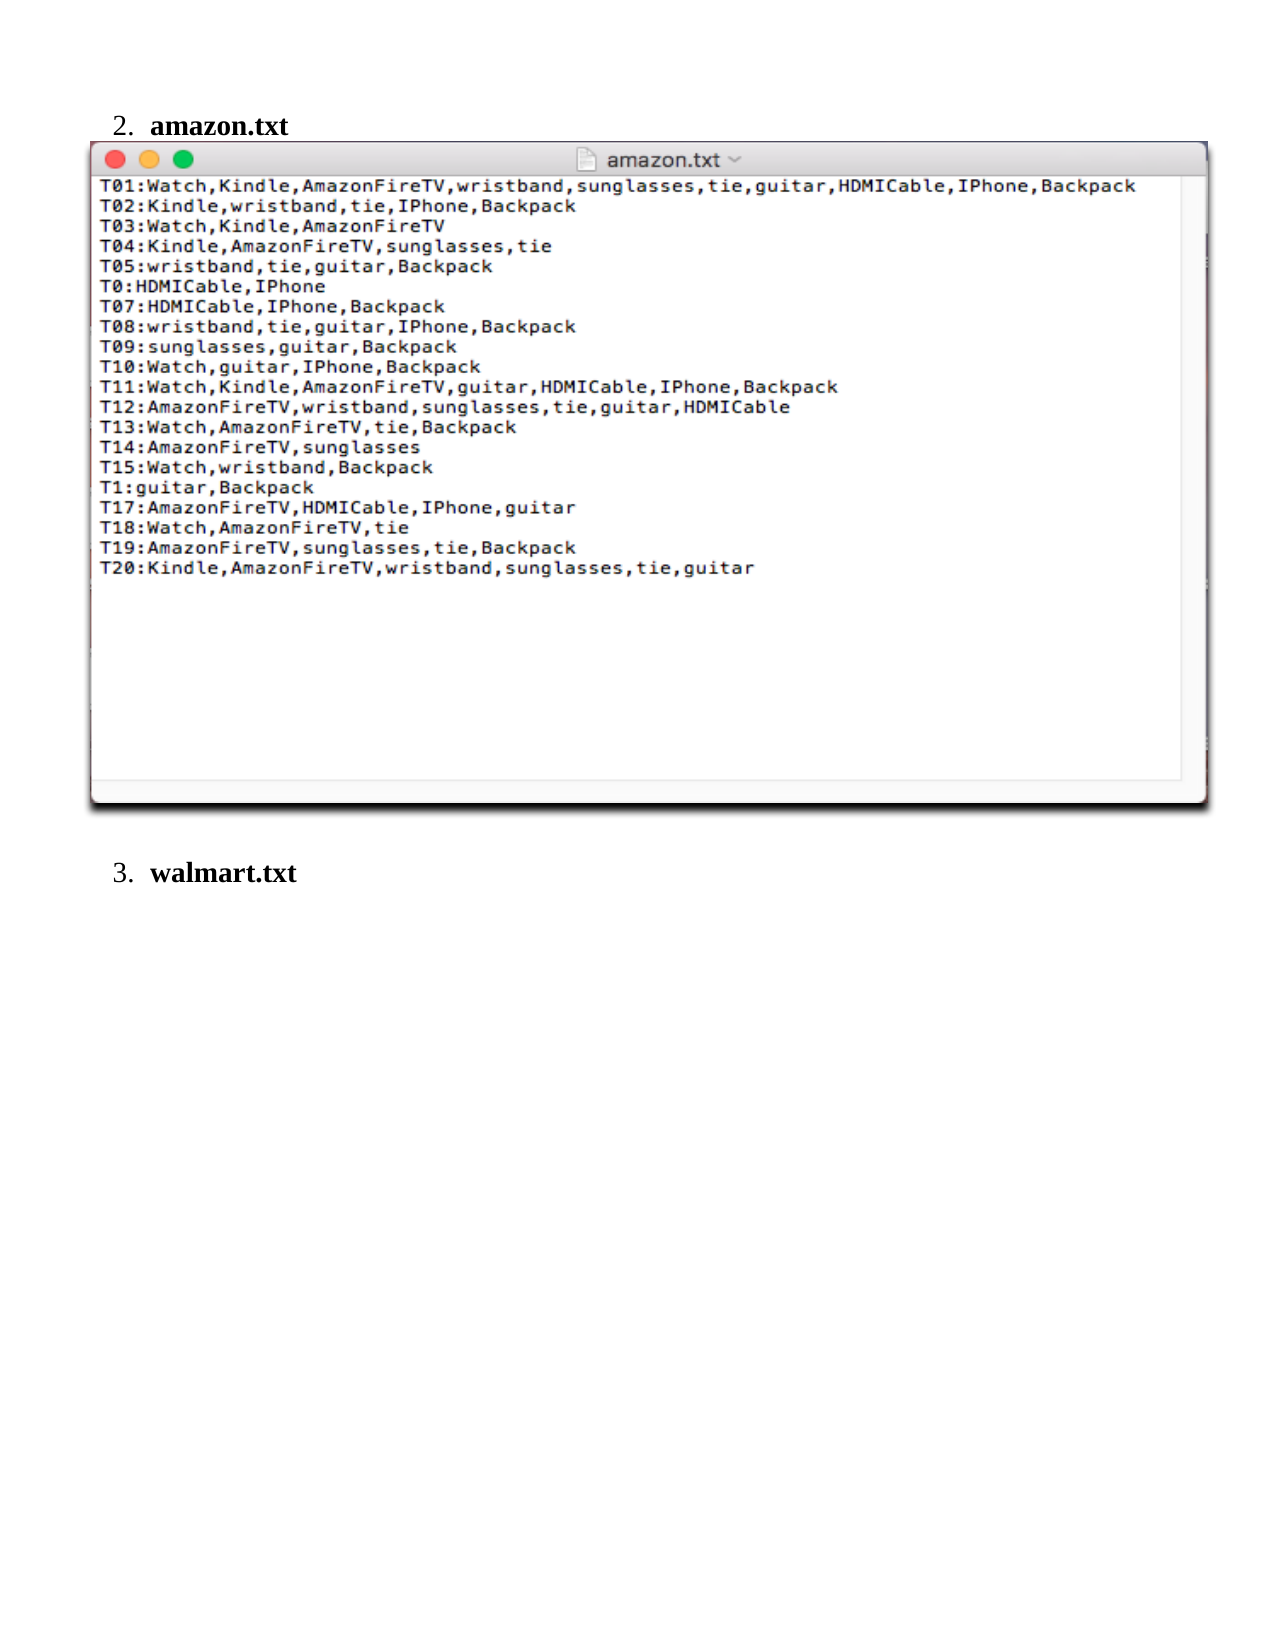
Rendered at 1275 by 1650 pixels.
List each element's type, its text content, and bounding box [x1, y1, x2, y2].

list amazon.txt [112, 108, 1200, 141]
picture [90, 141, 1208, 803]
list walmart.txt [112, 855, 1200, 888]
